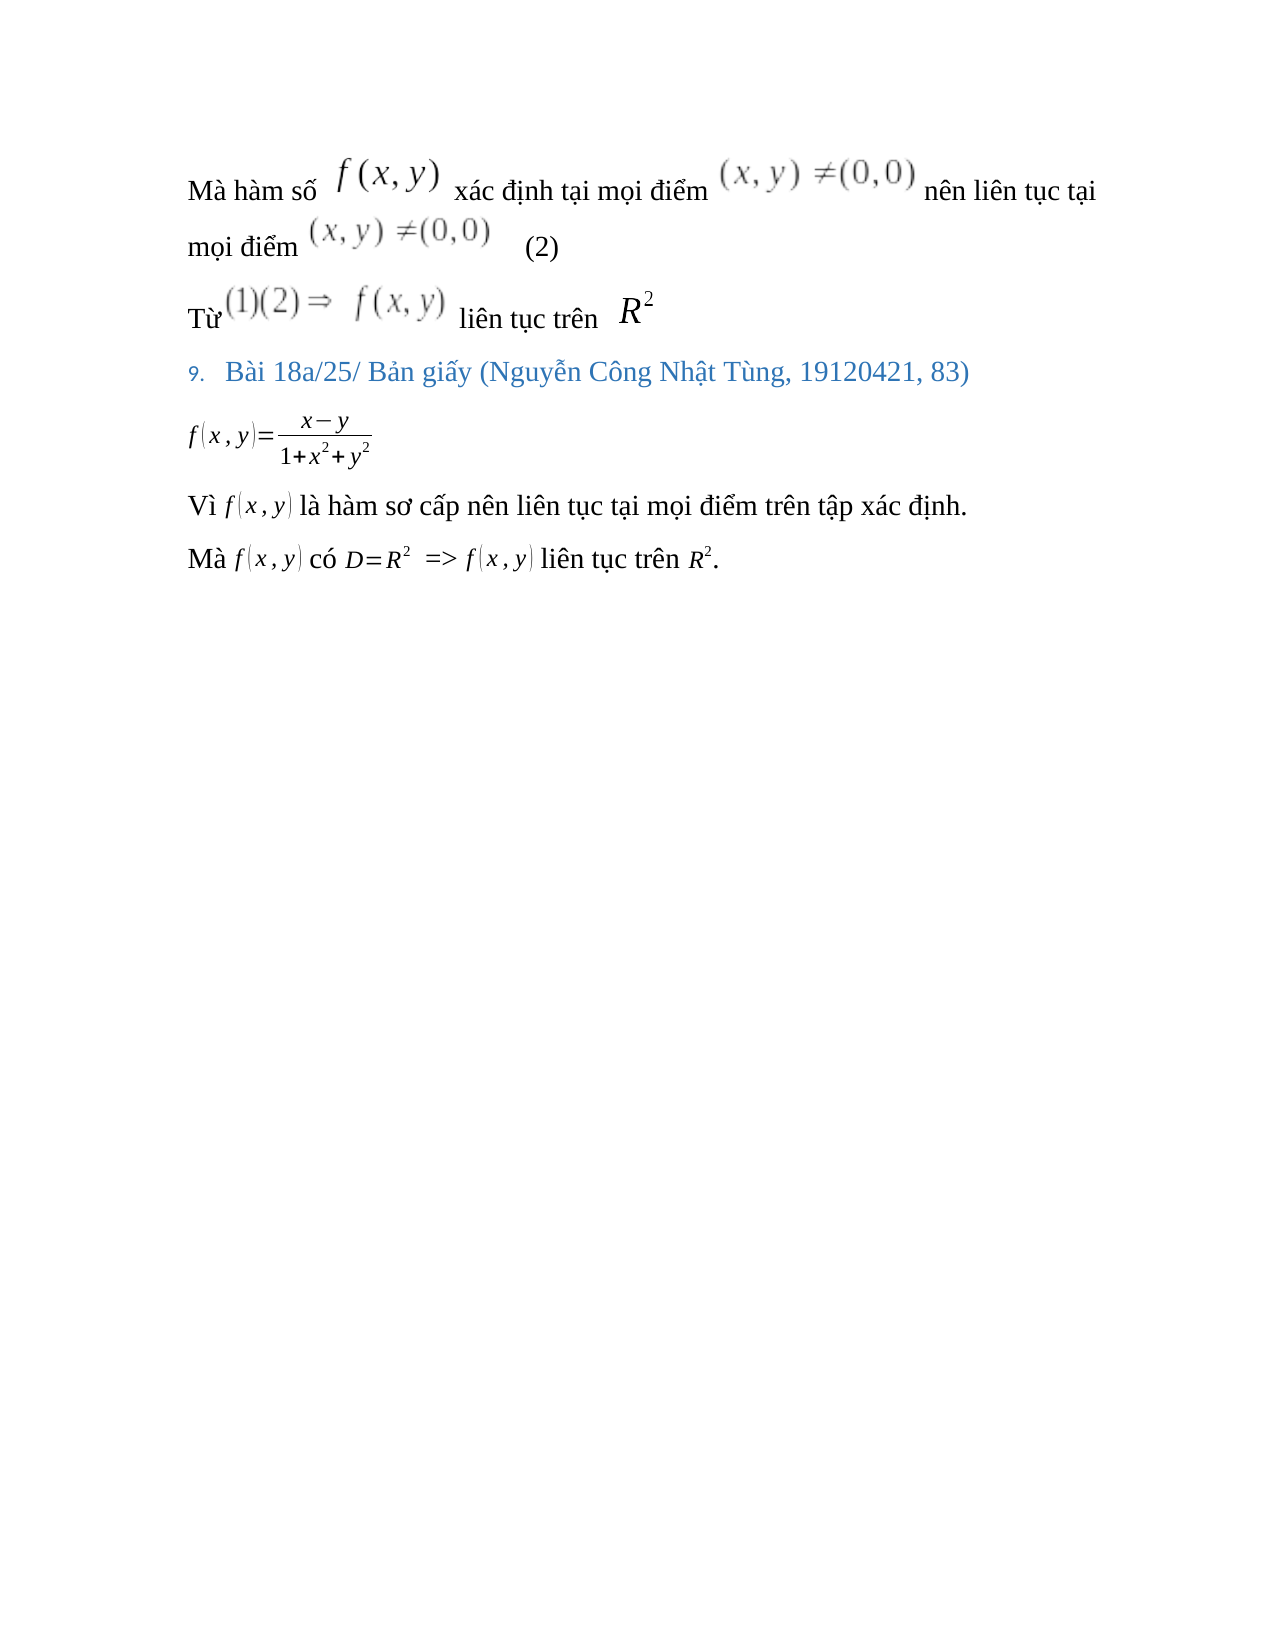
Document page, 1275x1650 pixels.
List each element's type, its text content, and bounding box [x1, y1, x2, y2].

text Mà có => liên tục trên . [187, 541, 1125, 575]
text Mà hàm số xác định tại mọi điểm nên liên tục tại mọi điểm (2) [187, 150, 1125, 262]
text Từ liên tục trên [187, 282, 1125, 335]
text Vì là hàm sơ cấp nên liên tục tại mọi điểm trên tập xác định. [187, 488, 1125, 522]
list Bài 18a/25/ Bản giấy (Nguyễn Công Nhật Tùng, 19120421, 83) [187, 354, 1125, 388]
